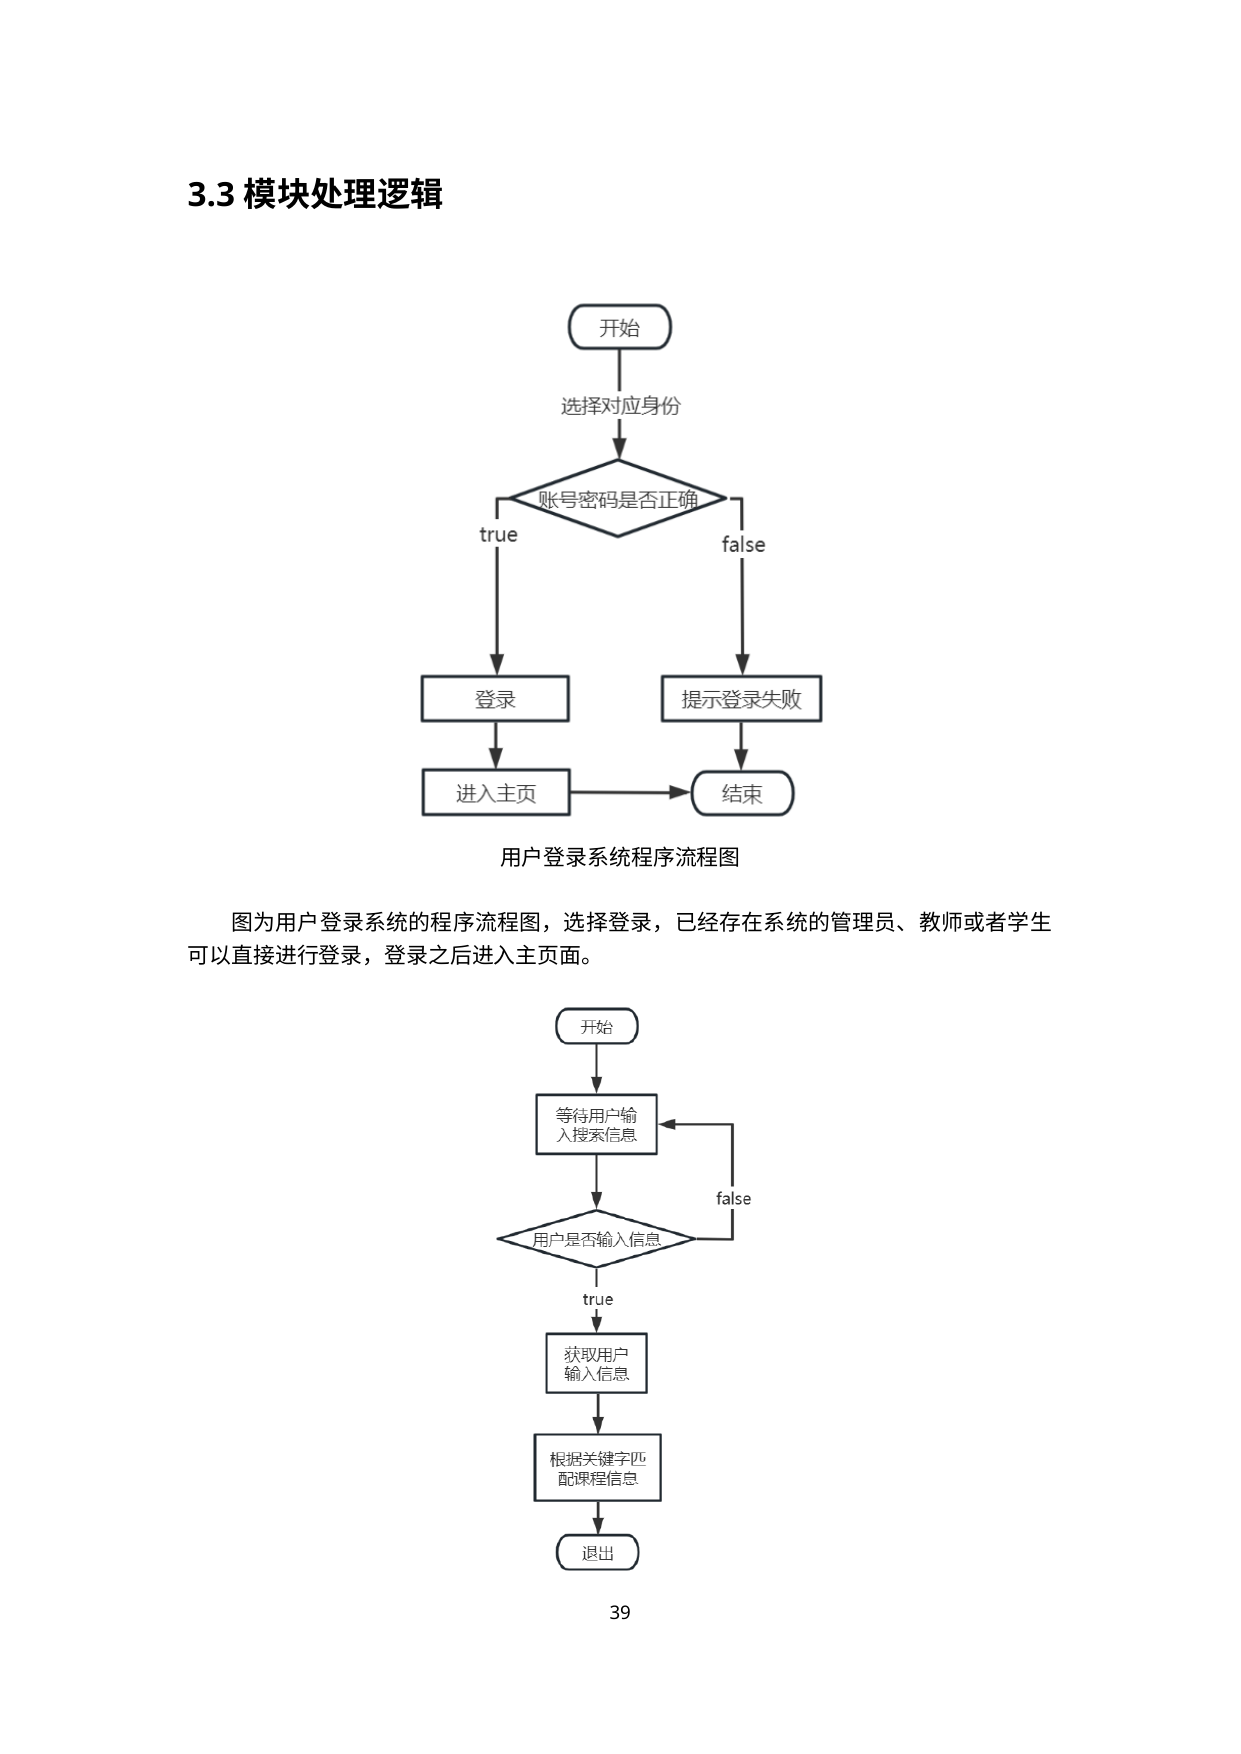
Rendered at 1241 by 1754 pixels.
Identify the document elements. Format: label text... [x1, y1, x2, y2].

text 图为用户登录系统的程序流程图，选择登录，已经存在系统的管理员、教师或者学生可以直接进行登录，登录之后进入主页面。 [187, 905, 1053, 970]
subtitle 3.3 模块处理逻辑 [187, 160, 1053, 225]
text 用户登录系统程序流程图 [187, 840, 1053, 872]
picture [482, 1002, 758, 1583]
picture [413, 287, 827, 827]
